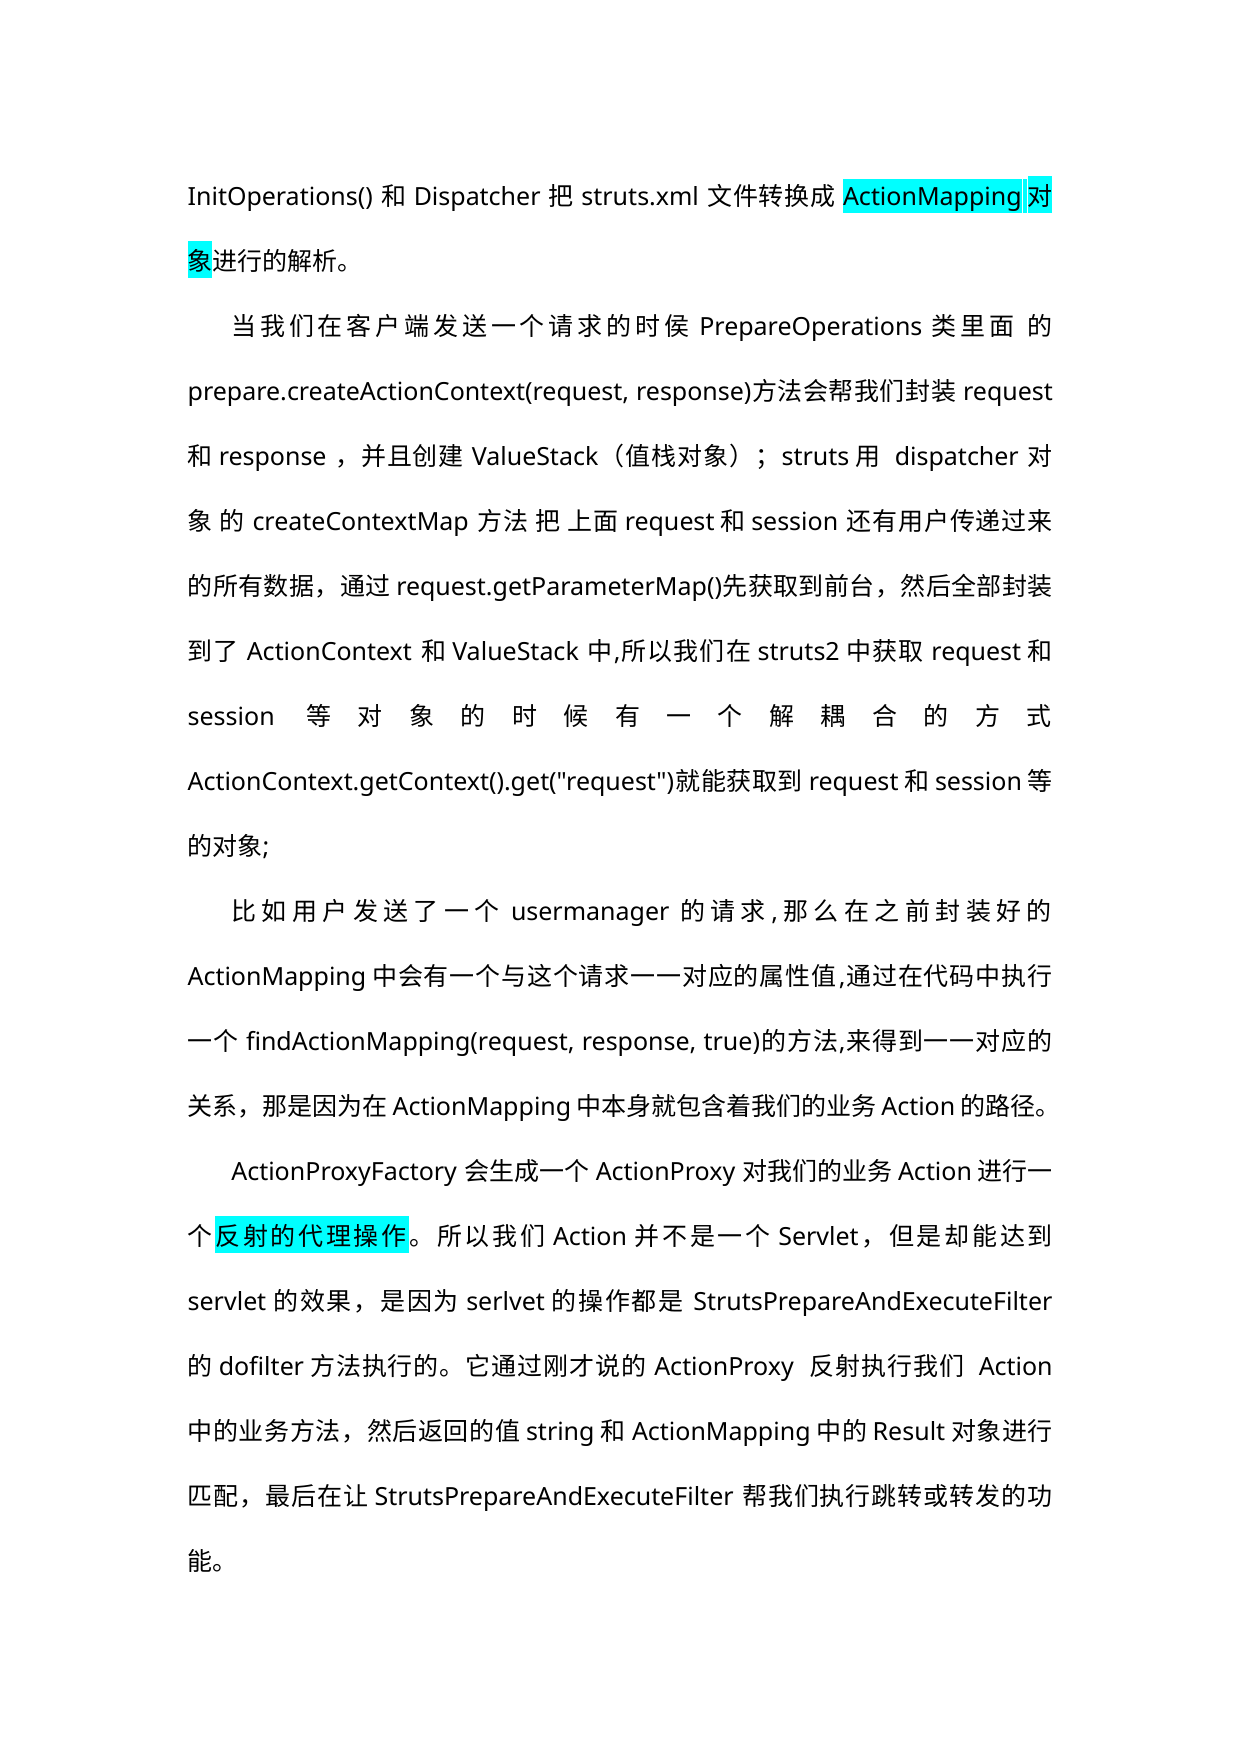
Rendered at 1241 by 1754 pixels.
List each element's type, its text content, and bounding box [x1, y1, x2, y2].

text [187, 162, 1053, 292]
text ActionProxyFactory 会生成一个 ActionProxy 对我们的业务Action进行一个反射的代理操作。所以我们Action并不是一个Servlet，但是却能达到servlet的效果，是因为serlvet的操作都是 StrutsPrepareAndExecuteFilter的dofilter方法执行的。它通过刚才说的 ActionProxy 反射执行我们 Action中的业务方法，然后返回的值string和 ActionMapping中的Result对象进行匹配，最后在让StrutsPrepareAndExecuteFilter 帮我们执行跳转或转发的功能。 [187, 1137, 1053, 1592]
text 比如用户发送了一个usermanager的请求,那么在之前封装好的ActionMapping中会有一个与这个请求一一对应的属性值,通过在代码中执行一个 findActionMapping(request, response, true)的方法,来得到一一对应的关系，那是因为在ActionMapping中本身就包含着我们的业务Action的路径。 [187, 877, 1053, 1137]
text 当我们在客户端发送一个请求的时侯PrepareOperations类里面 的 prepare.createActionContext(request, response)方法会帮我们封装 request和response ，并且创建 ValueStack（值栈对象）；struts用 dispatcher 对象 的 createContextMap 方法 把 上面request和session 还有用户传递过来的所有数据，通过request.getParameterMap()先获取到前台，然后全部封装到了 ActionContext 和ValueStack 中,所以我们在struts2中获取 request和session等对象的时候有一个解耦合的方式 ActionContext.getContext().get("request")就能获取到request和session等的对象; [187, 292, 1053, 877]
